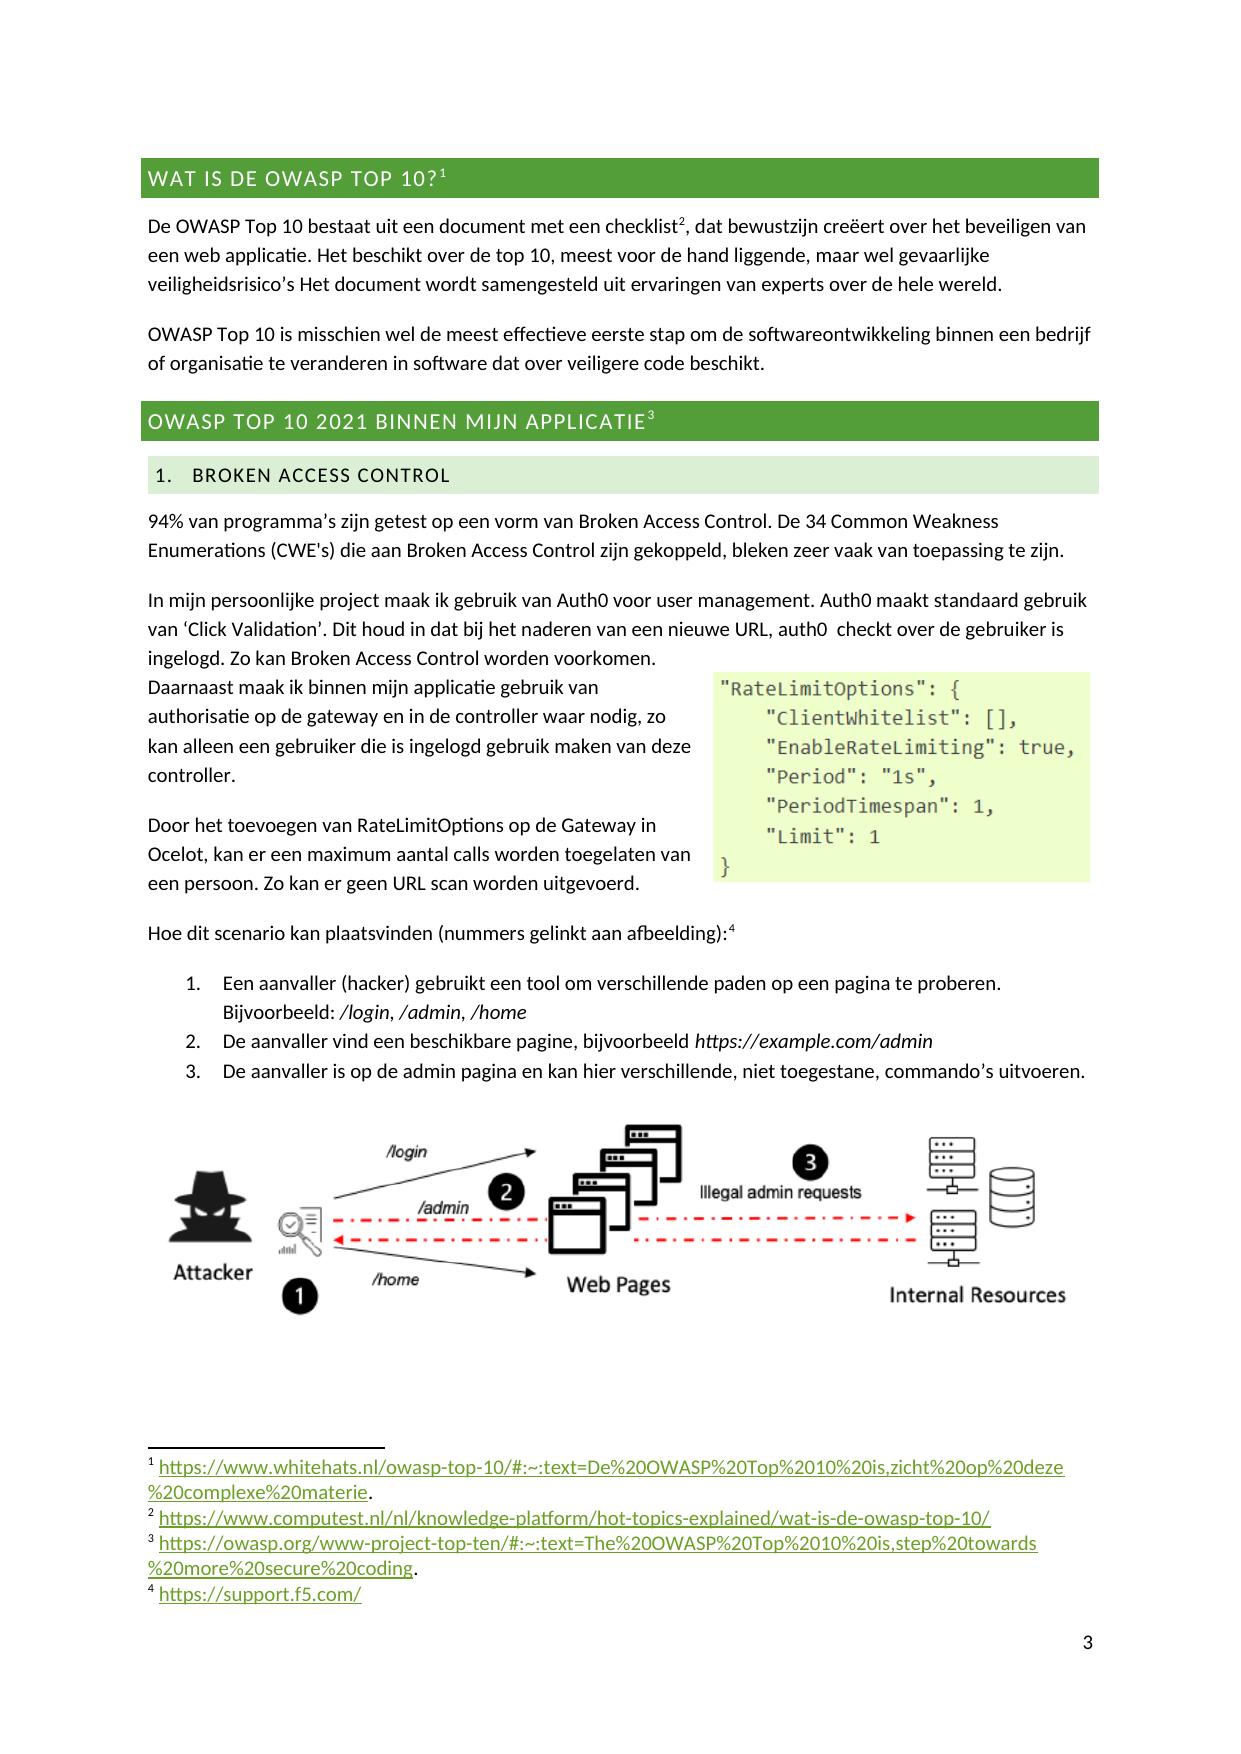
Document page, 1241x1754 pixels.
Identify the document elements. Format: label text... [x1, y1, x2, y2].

picture [713, 672, 1091, 882]
subtitle Owasp top 10 2021 binnen mijn applicatie [148, 407, 1093, 435]
text OWASP Top 10 is misschien wel de meest effectieve eerste stap om de softwareontwikkeling binnen een bedrijf of organisatie te veranderen in software dat over veiligere code beschikt. [148, 321, 1093, 376]
subtitle Wat is de owasp top 10? [148, 164, 1093, 192]
text De OWASP Top 10 bestaat uit een document met een checklist, dat bewustzijn creëert over het beveiligen van een web applicatie. Het beschikt over de top 10, meest voor de hand liggende, maar wel gevaarlijke veiligheidsrisico’s Het document wordt samengesteld uit ervaringen van experts over de hele wereld. [148, 213, 1093, 297]
list De aanvaller vind een beschikbare pagine, bijvoorbeeld https://example.com/admin [185, 1029, 1093, 1054]
text Door het toevoegen van RateLimitOptions op de Gateway in Ocelot, kan er een maximum aantal calls worden toegelaten van een persoon. Zo kan er geen URL scan worden uitgevoerd. [148, 812, 1093, 896]
list Een aanvaller (hacker) gebruikt een tool om verschillende paden op een pagina te proberen. Bijvoorbeeld: /login, /admin, /home [185, 970, 1093, 1025]
text Hoe dit scenario kan plaatsvinden (nummers gelinkt aan afbeelding): [148, 920, 1093, 946]
list De aanvaller is op de admin pagina en kan hier verschillende, niet toegestane, commando’s uitvoeren. [185, 1058, 1093, 1083]
subtitle Broken Access Control [155, 462, 1093, 487]
text In mijn persoonlijke project maak ik gebruik van Auth0 voor user management. Auth0 maakt standaard gebruik van ‘Click Validation’. Dit houd in dat bij het naderen van een nieuwe URL, auth0 checkt over de gebruiker is ingelogd. Zo kan Broken Access Control worden voorkomen. Daarnaast maak ik binnen mijn applicatie gebruik van authorisatie op de gateway en in de controller waar nodig, zo kan alleen een gebruiker die is ingelogd gebruik maken van deze controller. [148, 587, 1093, 787]
picture [147, 1107, 1093, 1341]
text 94% van programma’s zijn getest op een vorm van Broken Access Control. De 34 Common Weakness Enumerations (CWE's) die aan Broken Access Control zijn gekoppeld, bleken zeer vaak van toepassing te zijn. [148, 508, 1093, 562]
